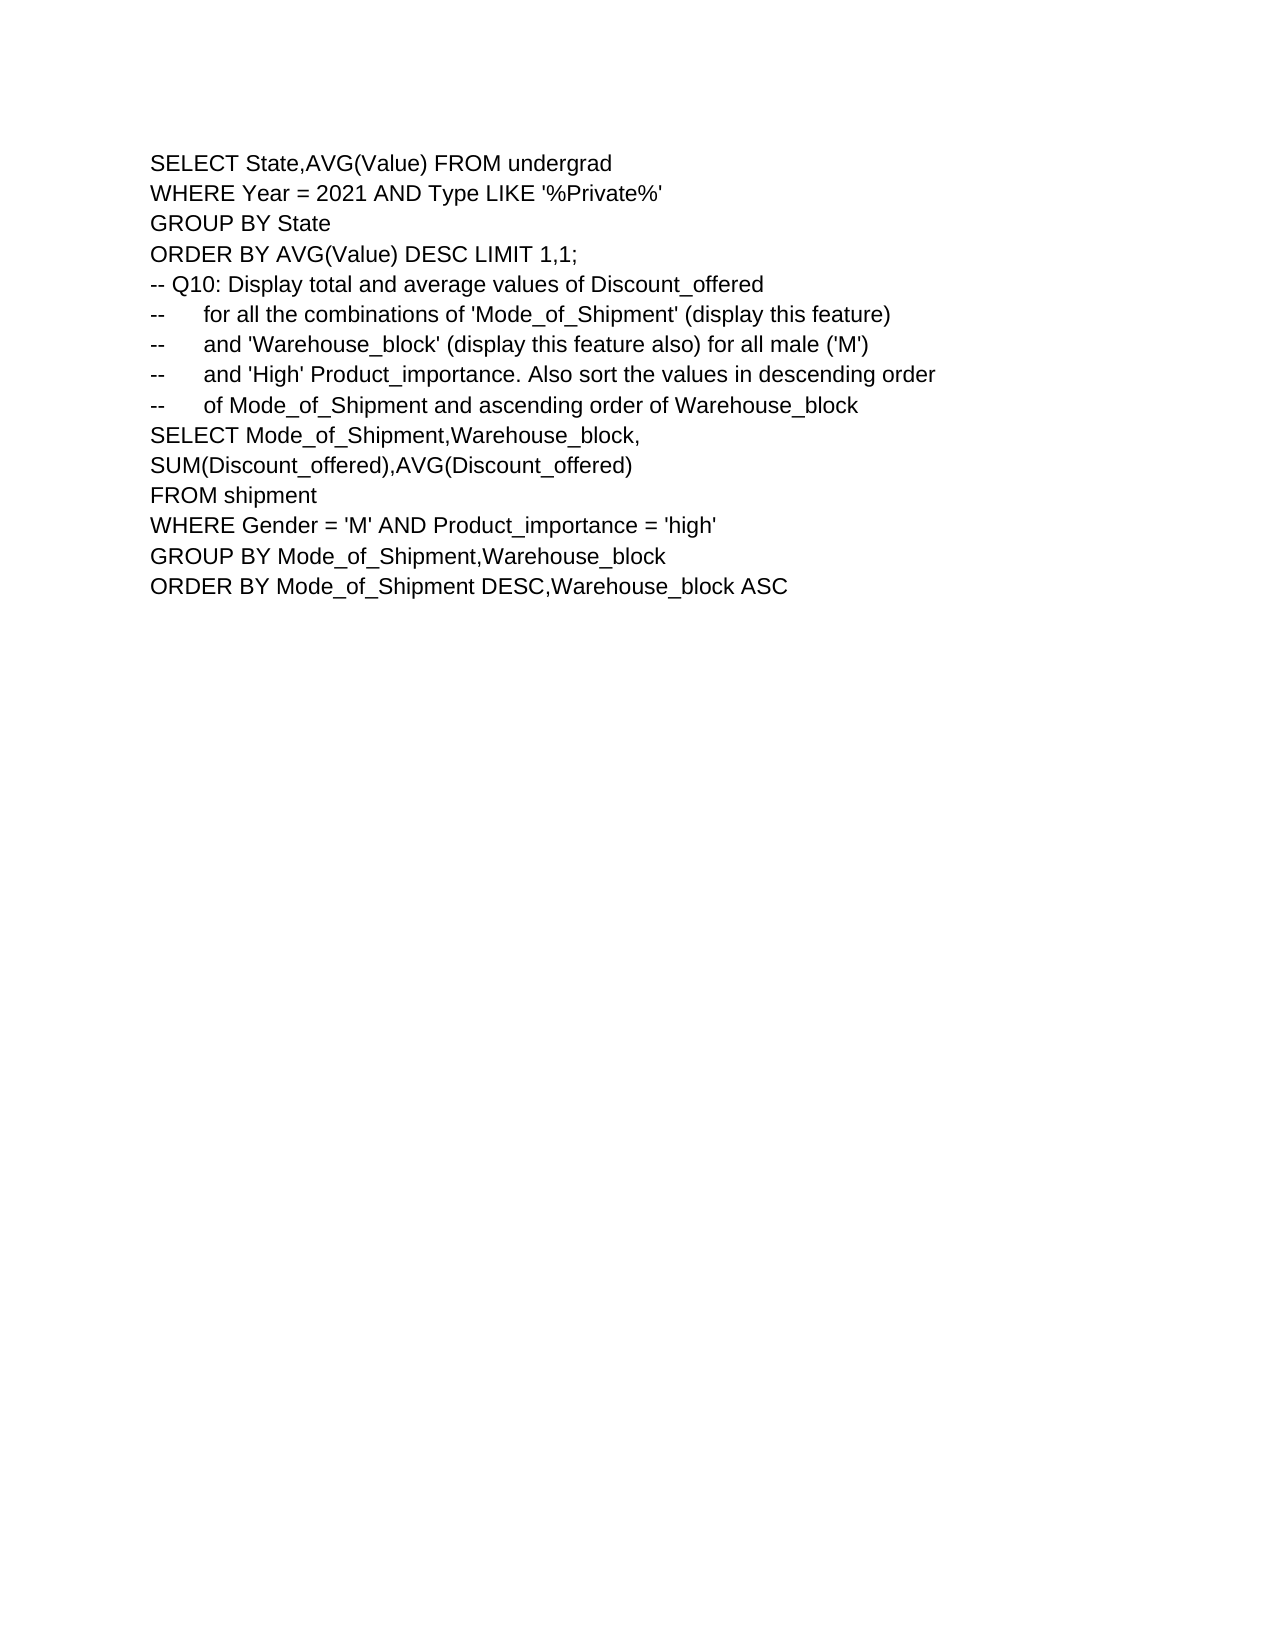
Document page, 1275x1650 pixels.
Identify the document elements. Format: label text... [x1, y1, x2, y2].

text WHERE Gender = 'M' AND Product_importance = 'high' [150, 512, 1125, 539]
text FROM shipment [150, 482, 1125, 509]
text SUM(Discount_offered),AVG(Discount_offered) [150, 452, 1125, 478]
text SELECT State,AVG(Value) FROM undergrad [150, 150, 1125, 176]
text -- Q10: Display total and average values of Discount_offered [150, 271, 1125, 297]
text -- and 'High' Product_importance. Also sort the values in descending order [150, 361, 1125, 388]
text -- of Mode_of_Shipment and ascending order of Warehouse_block [150, 392, 1125, 418]
text GROUP BY Mode_of_Shipment,Warehouse_block [150, 543, 1125, 569]
text WHERE Year = 2021 AND Type LIKE '%Private%' [150, 180, 1125, 207]
text GROUP BY State [150, 210, 1125, 237]
text -- and 'Warehouse_block' (display this feature also) for all male ('M') [150, 331, 1125, 358]
text ORDER BY AVG(Value) DESC LIMIT 1,1; [150, 241, 1125, 267]
text SELECT Mode_of_Shipment,Warehouse_block, [150, 422, 1125, 448]
text ORDER BY Mode_of_Shipment DESC,Warehouse_block ASC [150, 573, 1125, 599]
text -- for all the combinations of 'Mode_of_Shipment' (display this feature) [150, 301, 1125, 327]
